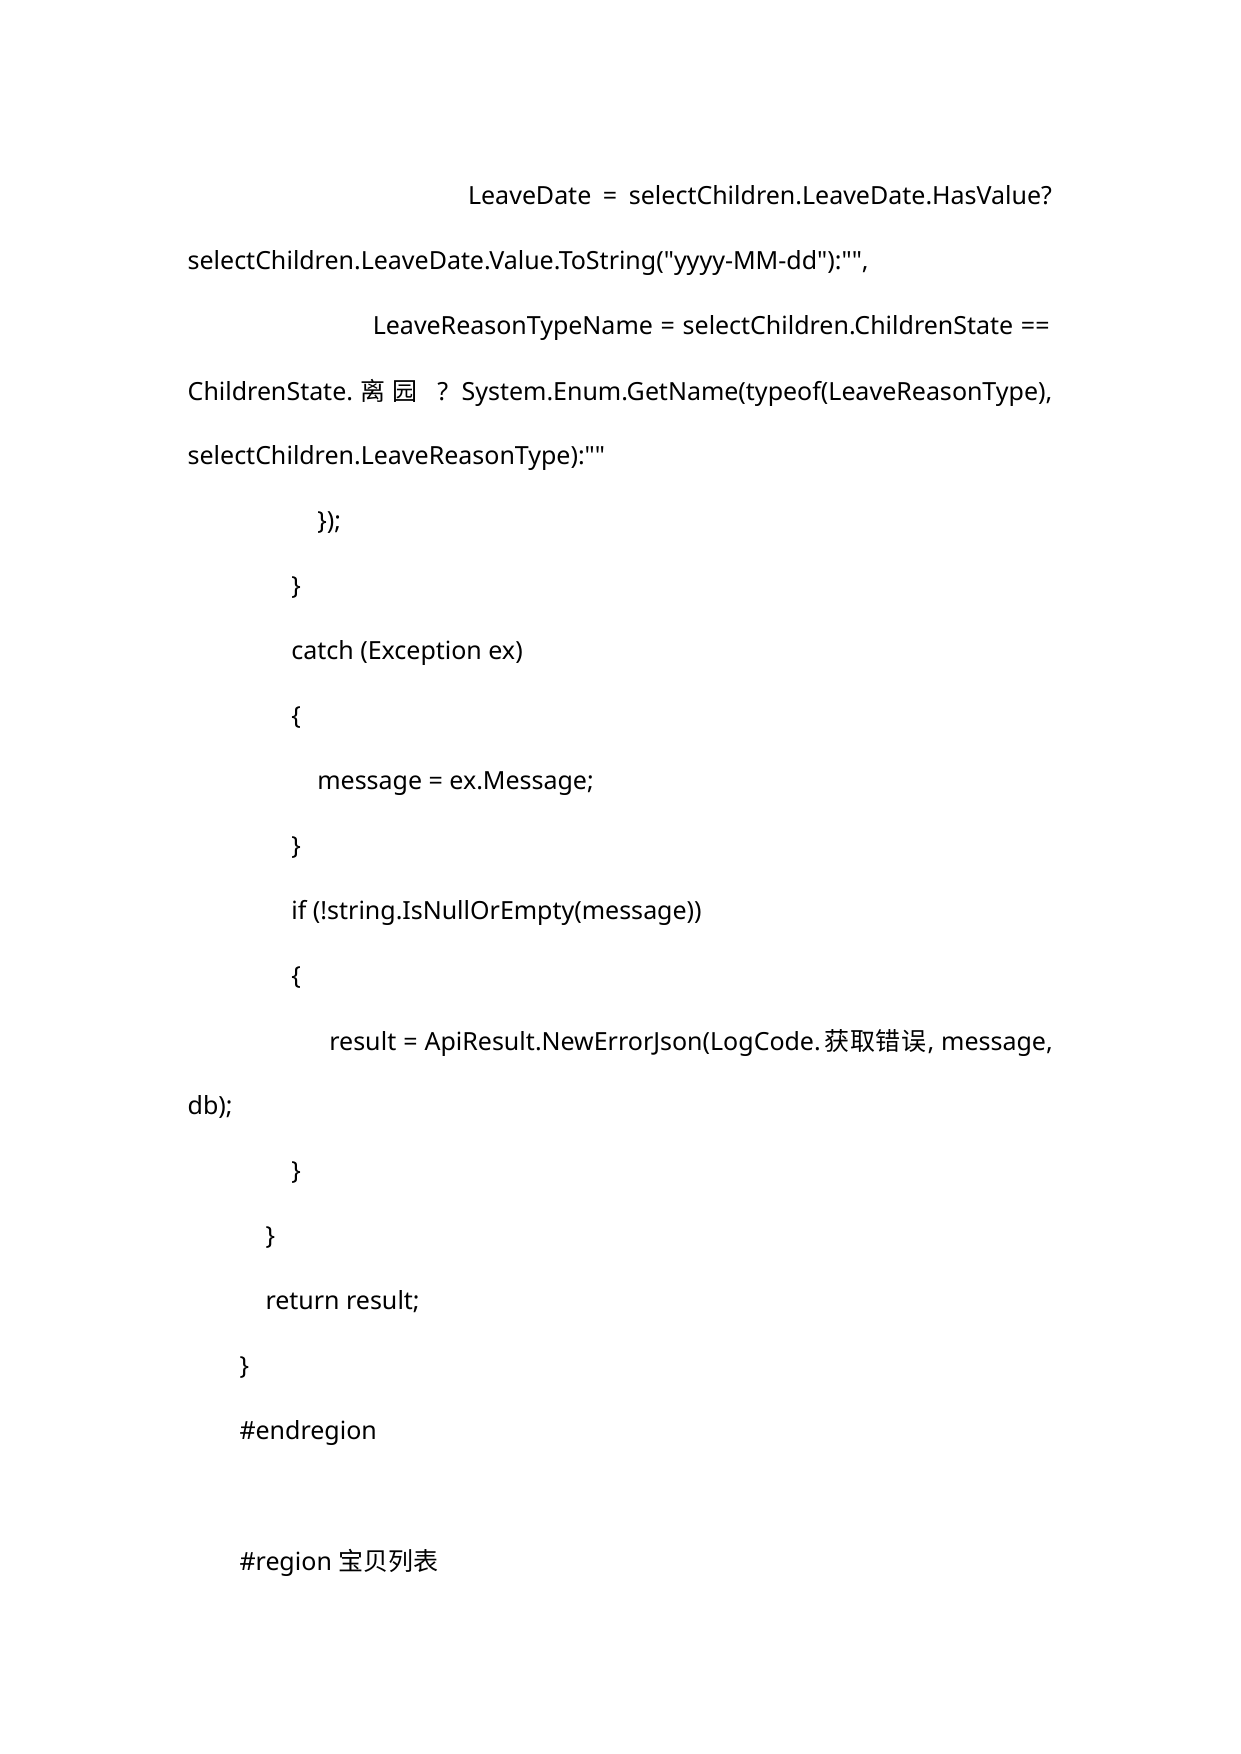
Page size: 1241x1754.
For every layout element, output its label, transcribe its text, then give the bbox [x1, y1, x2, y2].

text result = ApiResult.NewErrorJson(LogCode.获取错误, message, db); [187, 1007, 1053, 1137]
text if (!string.IsNullOrEmpty(message)) [187, 877, 1053, 942]
text { [187, 682, 1053, 747]
text }); [187, 487, 1053, 552]
text message = ex.Message; [187, 747, 1053, 812]
text } [187, 1202, 1053, 1267]
text } [187, 552, 1053, 617]
text { [187, 942, 1053, 1007]
text } [187, 1332, 1053, 1397]
text #region 宝贝列表 [187, 1527, 1053, 1592]
text LeaveReasonTypeName = selectChildren.ChildrenState == ChildrenState.离园 ? System.Enum.GetName(typeof(LeaveReasonType), selectChildren.LeaveReasonType):"" [187, 292, 1053, 487]
text return result; [187, 1267, 1053, 1332]
text } [187, 812, 1053, 877]
text catch (Exception ex) [187, 617, 1053, 682]
text } [187, 1137, 1053, 1202]
text #endregion [187, 1397, 1053, 1462]
text LeaveDate = selectChildren.LeaveDate.HasValue?selectChildren.LeaveDate.Value.ToString("yyyy-MM-dd"):"", [187, 162, 1053, 292]
